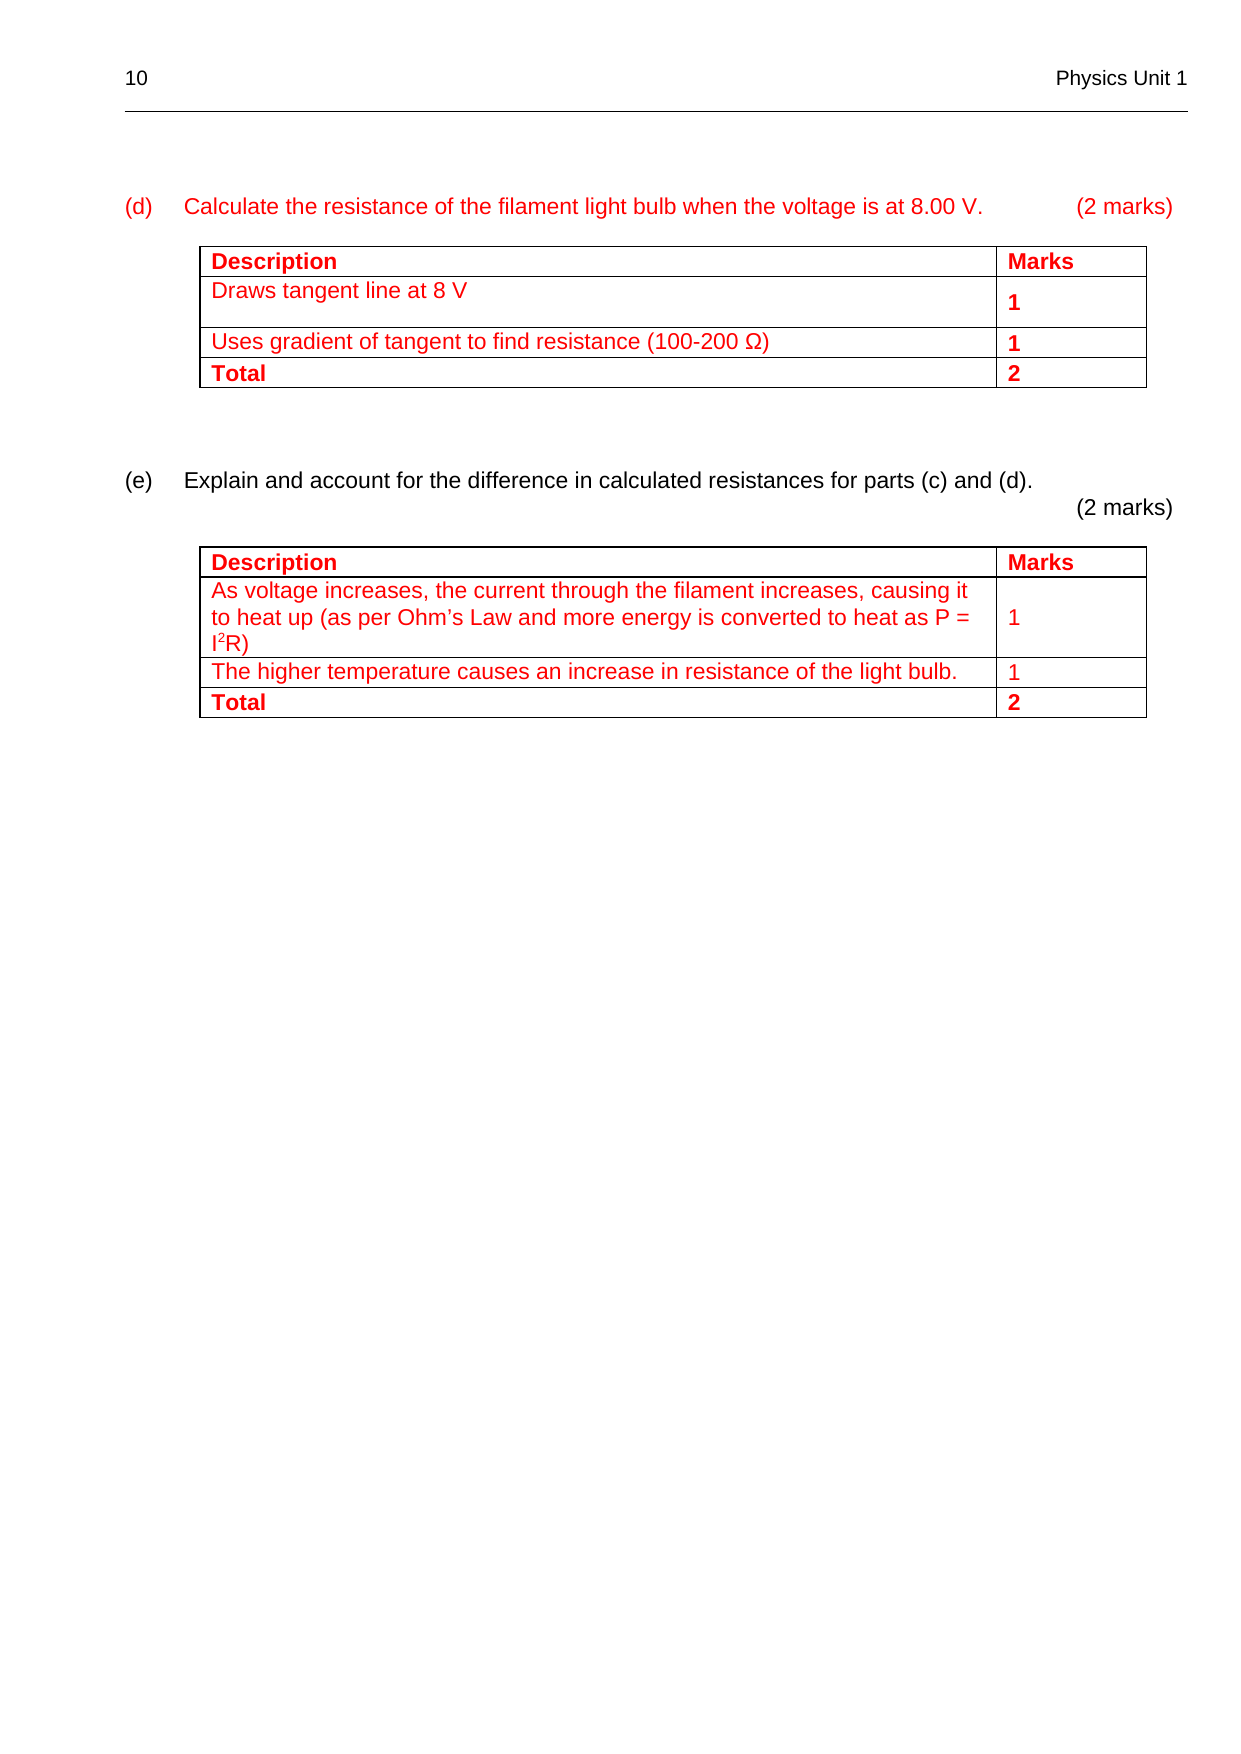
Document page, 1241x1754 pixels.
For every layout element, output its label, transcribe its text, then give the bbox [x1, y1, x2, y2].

table_cell Total [201, 358, 996, 387]
table_header Marks [997, 247, 1146, 276]
text (e) Explain and account for the difference in calculated resistances for parts (c) and (d). [124, 467, 1144, 494]
table_cell 1 [997, 328, 1146, 357]
table_cell 1 [997, 658, 1146, 687]
table_cell Uses gradient of tangent to find resistance (100-200 Ω) [201, 328, 996, 357]
text (2 marks) [124, 494, 1144, 520]
table_header Description [201, 247, 996, 276]
table_cell As voltage increases, the current through the filament increases, causing it to heat up (as per Ohm’s Law and more energy is converted to heat as P = I2R) [201, 578, 996, 657]
table_header Description [201, 548, 996, 576]
table_cell Total [201, 688, 996, 717]
table_cell 1 [997, 277, 1146, 327]
text (d) Calculate the resistance of the filament light bulb when the voltage is at 8.00 V. (2 marks) [124, 193, 1144, 219]
table_cell 1 [997, 578, 1146, 657]
table_header Marks [997, 548, 1146, 576]
table_cell The higher temperature causes an increase in resistance of the light bulb. [201, 658, 996, 687]
table_cell 2 [997, 358, 1146, 387]
table_cell 2 [997, 688, 1146, 717]
table_cell Draws tangent line at 8 V [201, 277, 996, 327]
